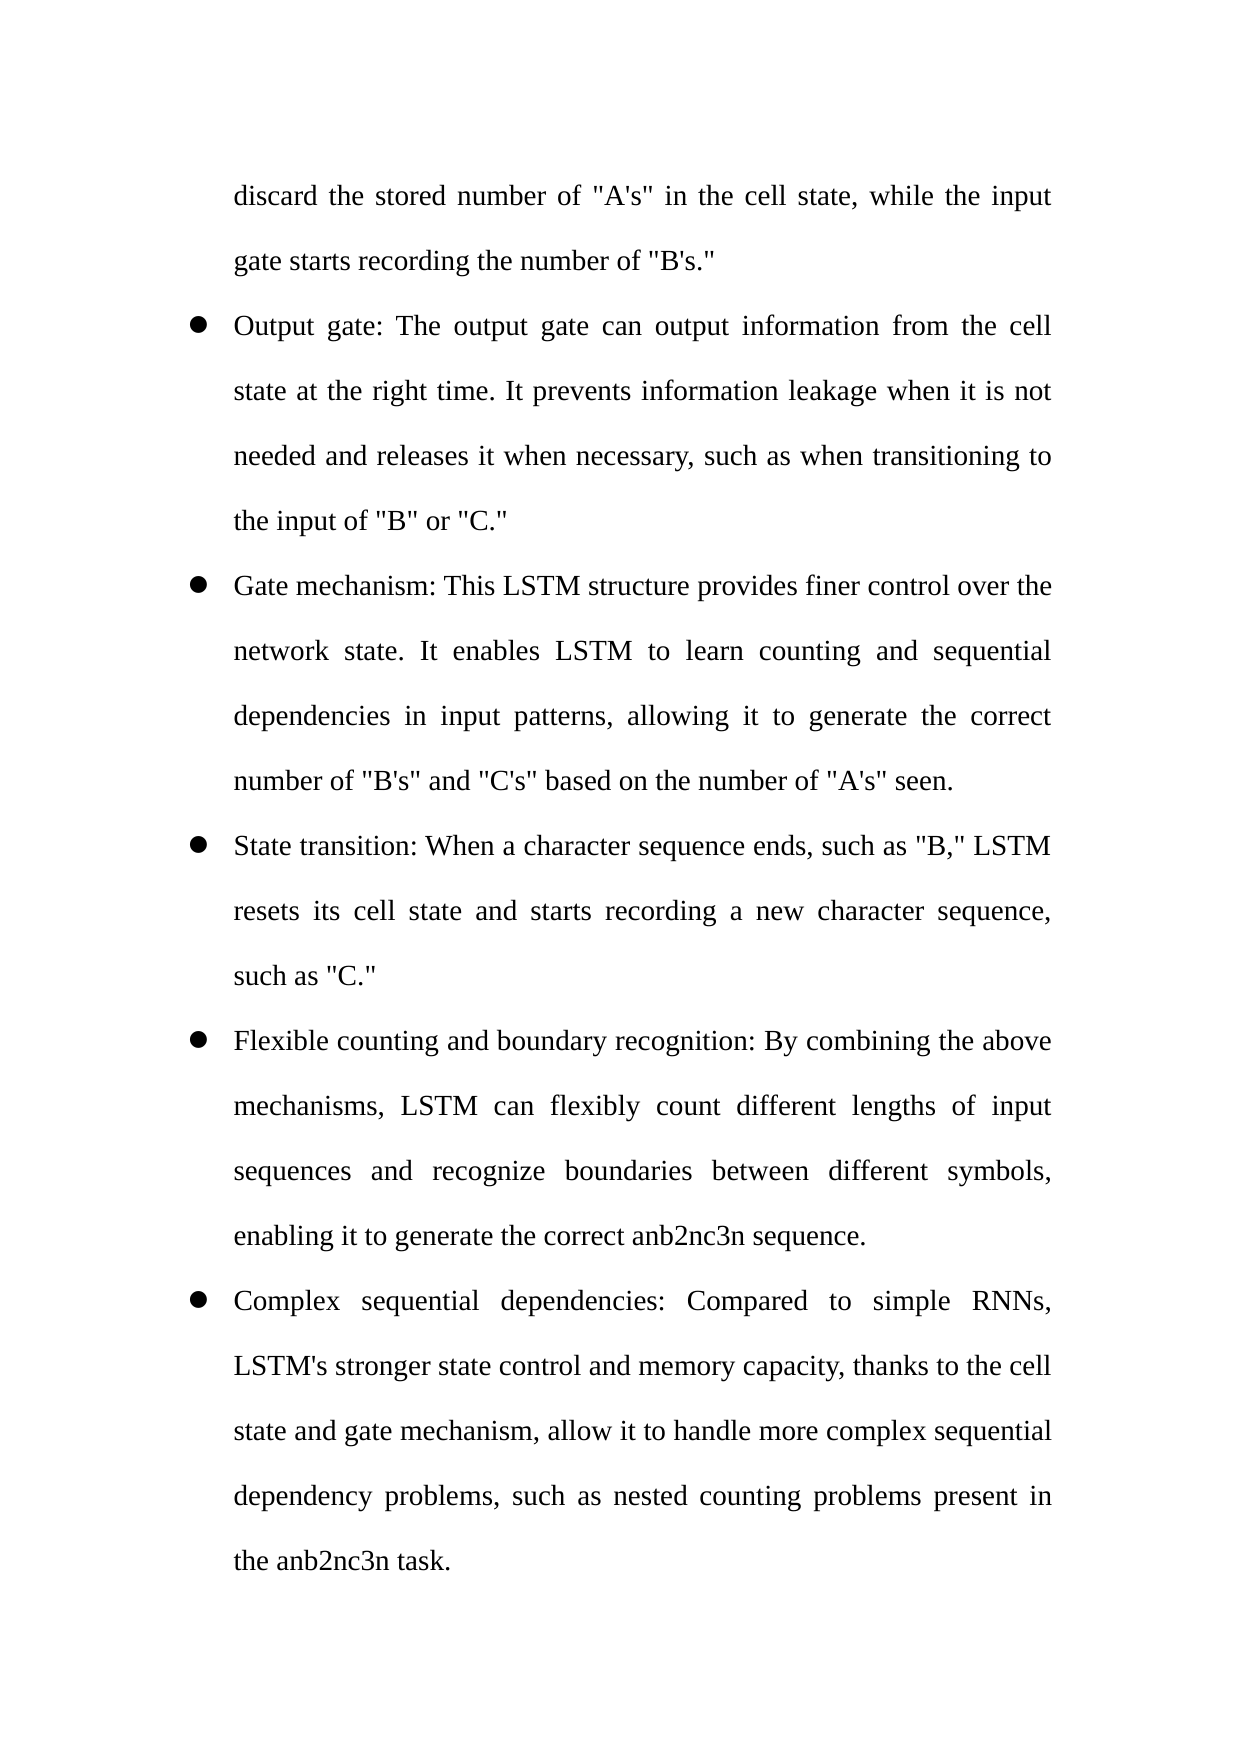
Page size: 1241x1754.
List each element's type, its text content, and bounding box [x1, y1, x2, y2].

list Flexible counting and boundary recognition: By combining the above mechanisms, LSTM can flexibly count different lengths of input sequences and recognize boundaries between different symbols, enabling it to generate the correct anb2nc3n sequence. [187, 1007, 1053, 1267]
list State transition: When a character sequence ends, such as "B," LSTM resets its cell state and starts recording a new character sequence, such as "C." [187, 812, 1053, 1007]
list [187, 162, 1053, 292]
list Gate mechanism: This LSTM structure provides finer control over the network state. It enables LSTM to learn counting and sequential dependencies in input patterns, allowing it to generate the correct number of "B's" and "C's" based on the number of "A's" seen. [187, 552, 1053, 812]
list Complex sequential dependencies: Compared to simple RNNs, LSTM's stronger state control and memory capacity, thanks to the cell state and gate mechanism, allow it to handle more complex sequential dependency problems, such as nested counting problems present in the anb2nc3n task. [187, 1267, 1053, 1592]
list Output gate: The output gate can output information from the cell state at the right time. It prevents information leakage when it is not needed and releases it when necessary, such as when transitioning to the input of "B" or "C." [187, 292, 1053, 552]
